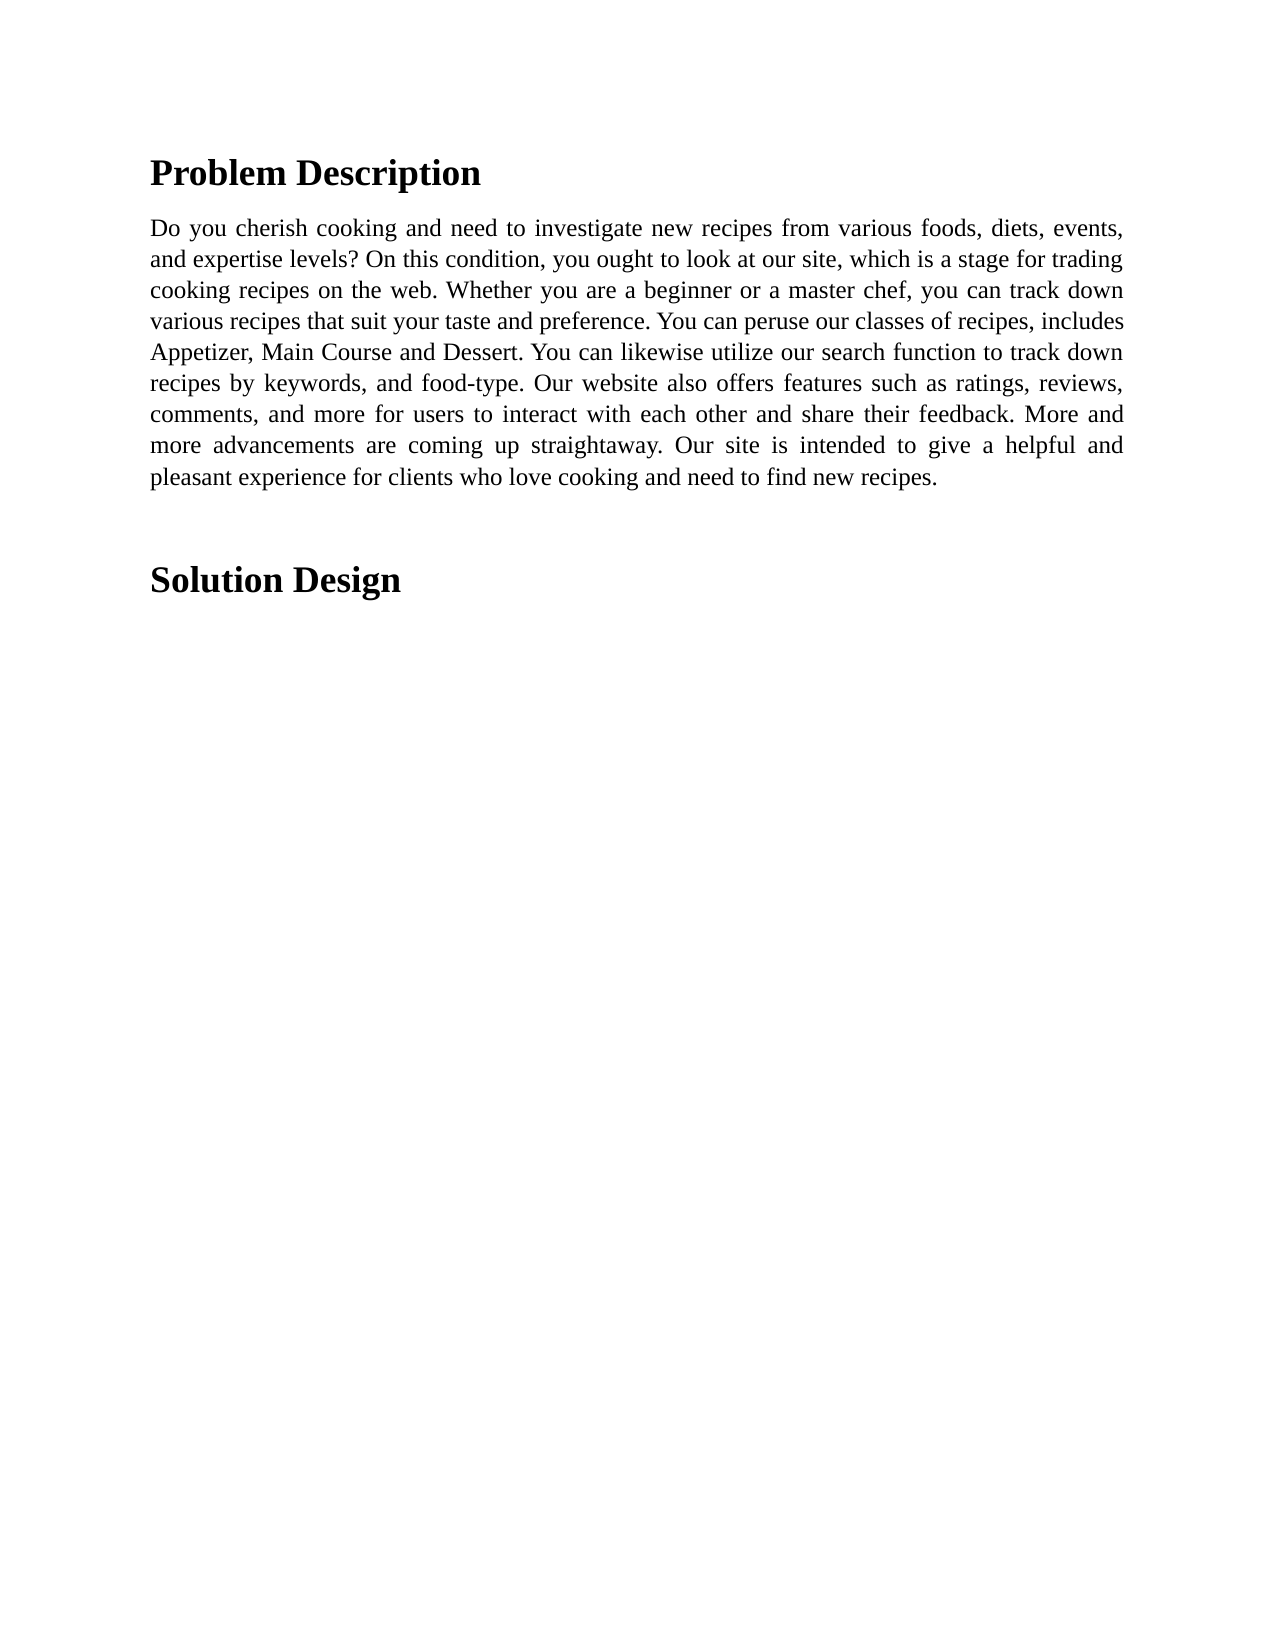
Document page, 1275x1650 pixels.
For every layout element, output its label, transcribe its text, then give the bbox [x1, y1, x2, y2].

text Problem Description [150, 150, 1125, 193]
text Do you cherish cooking and need to investigate new recipes from various foods, diets, events, and expertise levels? On this condition, you ought to look at our site, which is a stage for trading cooking recipes on the web. Whether you are a beginner or a master chef, you can track down various recipes that suit your taste and preference. You can peruse our classes of recipes, includes Appetizer, Main Course and Dessert. You can likewise utilize our search function to track down recipes by keywords, and food-type. Our website also offers features such as ratings, reviews, comments, and more for users to interact with each other and share their feedback. More and more advancements are coming up straightaway. Our site is intended to give a helpful and pleasant experience for clients who love cooking and need to find new recipes. [150, 213, 1125, 490]
text Solution Design [150, 557, 1125, 600]
